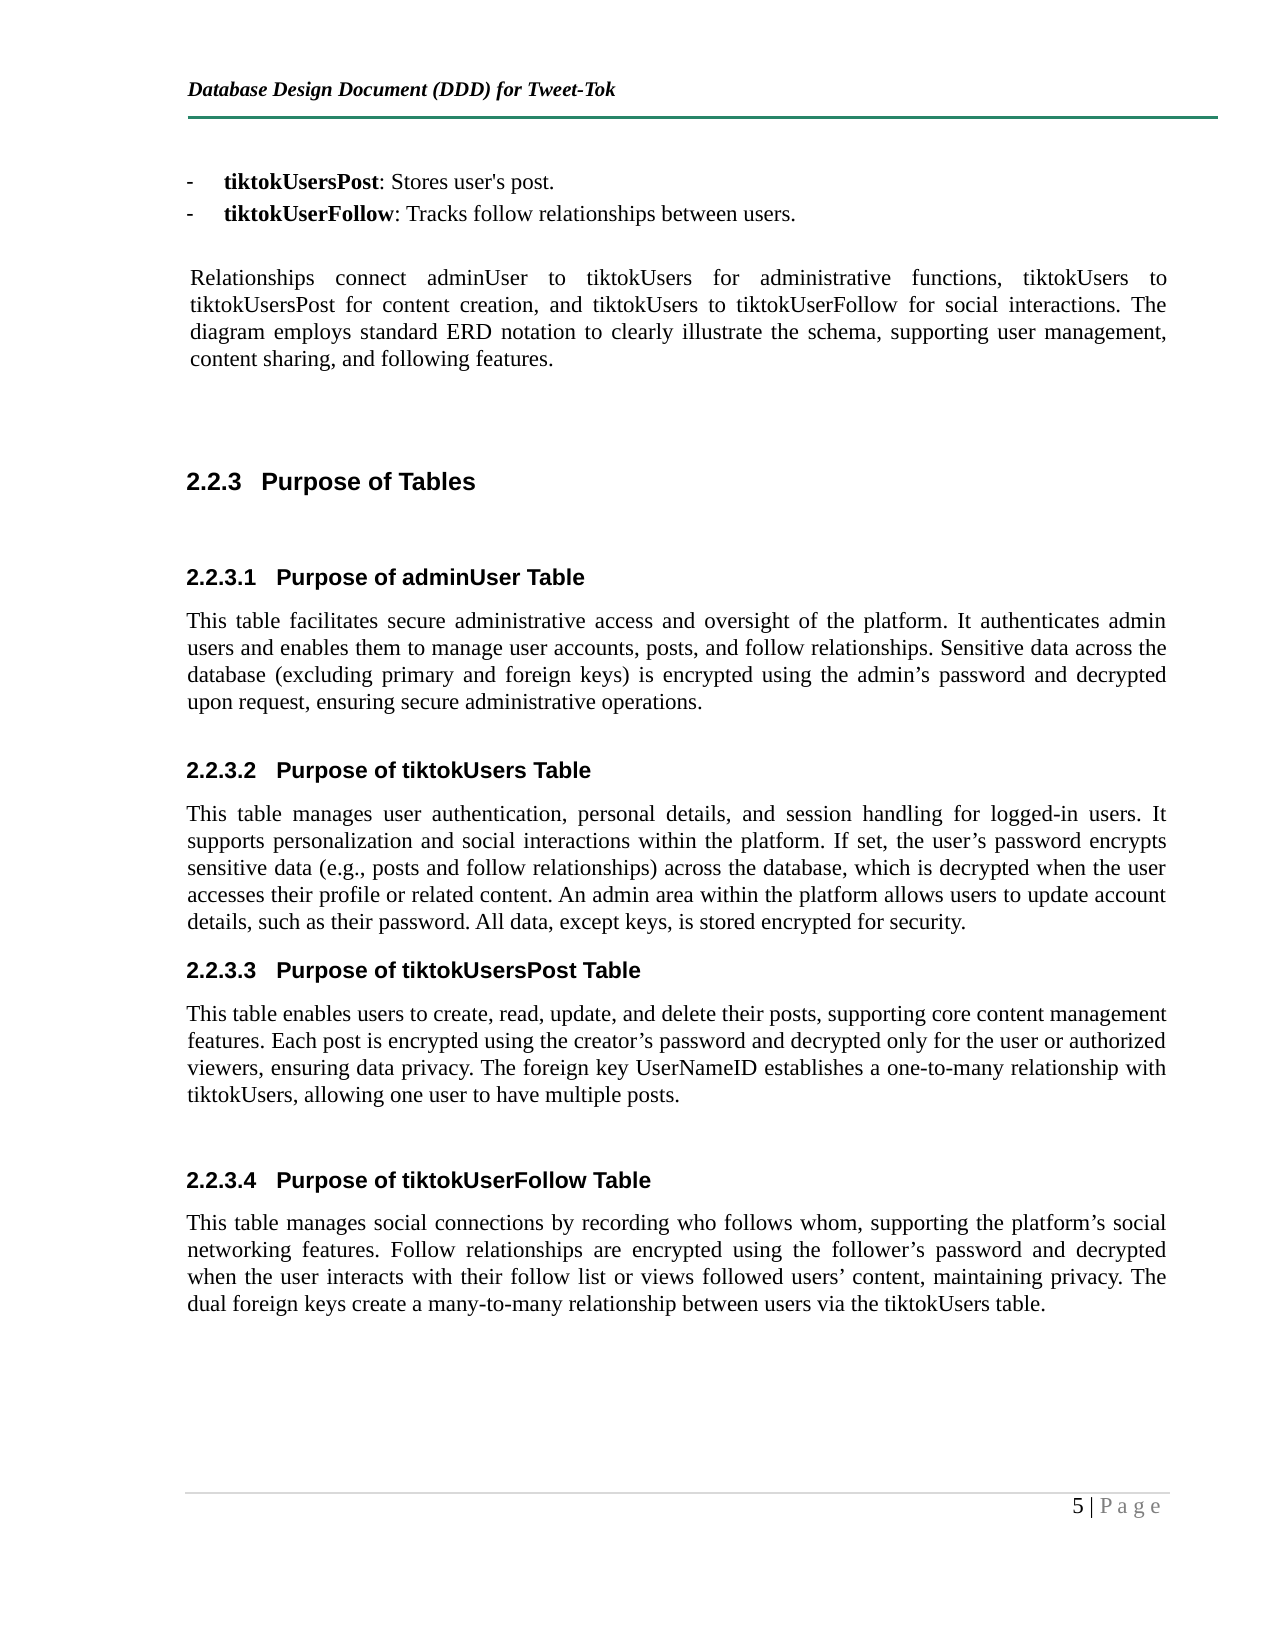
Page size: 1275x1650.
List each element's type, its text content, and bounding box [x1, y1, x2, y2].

subtitle Purpose of adminUser Table [186, 564, 1228, 591]
list tiktokUserFollow: Tracks follow relationships between users. [186, 197, 1168, 228]
text This table enables users to create, read, update, and delete their posts, supporting core content management features. Each post is encrypted using the creator’s password and decrypted only for the user or authorized viewers, ensuring data privacy. The foreign key UserNameID establishes a one-to-many relationship with tiktokUsers, allowing one user to have multiple posts. [186, 1000, 1168, 1107]
text Relationships connect adminUser to tiktokUsers for administrative functions, tiktokUsers to tiktokUsersPost for content creation, and tiktokUsers to tiktokUserFollow for social interactions. The diagram employs standard ERD notation to clearly illustrate the schema, supporting user management, content sharing, and following features. [190, 263, 1168, 371]
list tiktokUsersPost: Stores user's post. [186, 165, 1168, 196]
subtitle Purpose of Tables [186, 467, 1228, 496]
subtitle Purpose of tiktokUserFollow Table [186, 1167, 1228, 1193]
text This table manages user authentication, personal details, and session handling for logged-in users. It supports personalization and social interactions within the platform. If set, the user’s password encrypts sensitive data (e.g., posts and follow relationships) across the database, which is decrypted when the user accesses their profile or related content. An admin area within the platform allows users to update account details, such as their password. All data, except keys, is stored encrypted for security. [186, 800, 1168, 934]
text This table manages social connections by recording who follows whom, supporting the platform’s social networking features. Follow relationships are encrypted using the follower’s password and decrypted when the user interacts with their follow list or views followed users’ content, maintaining privacy. The dual foreign keys create a many-to-many relationship between users via the tiktokUsers table. [186, 1209, 1168, 1317]
subtitle Purpose of tiktokUsers Table [186, 757, 1228, 783]
subtitle Purpose of tiktokUsersPost Table [186, 957, 1228, 984]
text This table facilitates secure administrative access and oversight of the platform. It authenticates admin users and enables them to manage user accounts, posts, and follow relationships. Sensitive data across the database (excluding primary and foreign keys) is encrypted using the admin’s password and decrypted upon request, ensuring secure administrative operations. [186, 607, 1168, 714]
